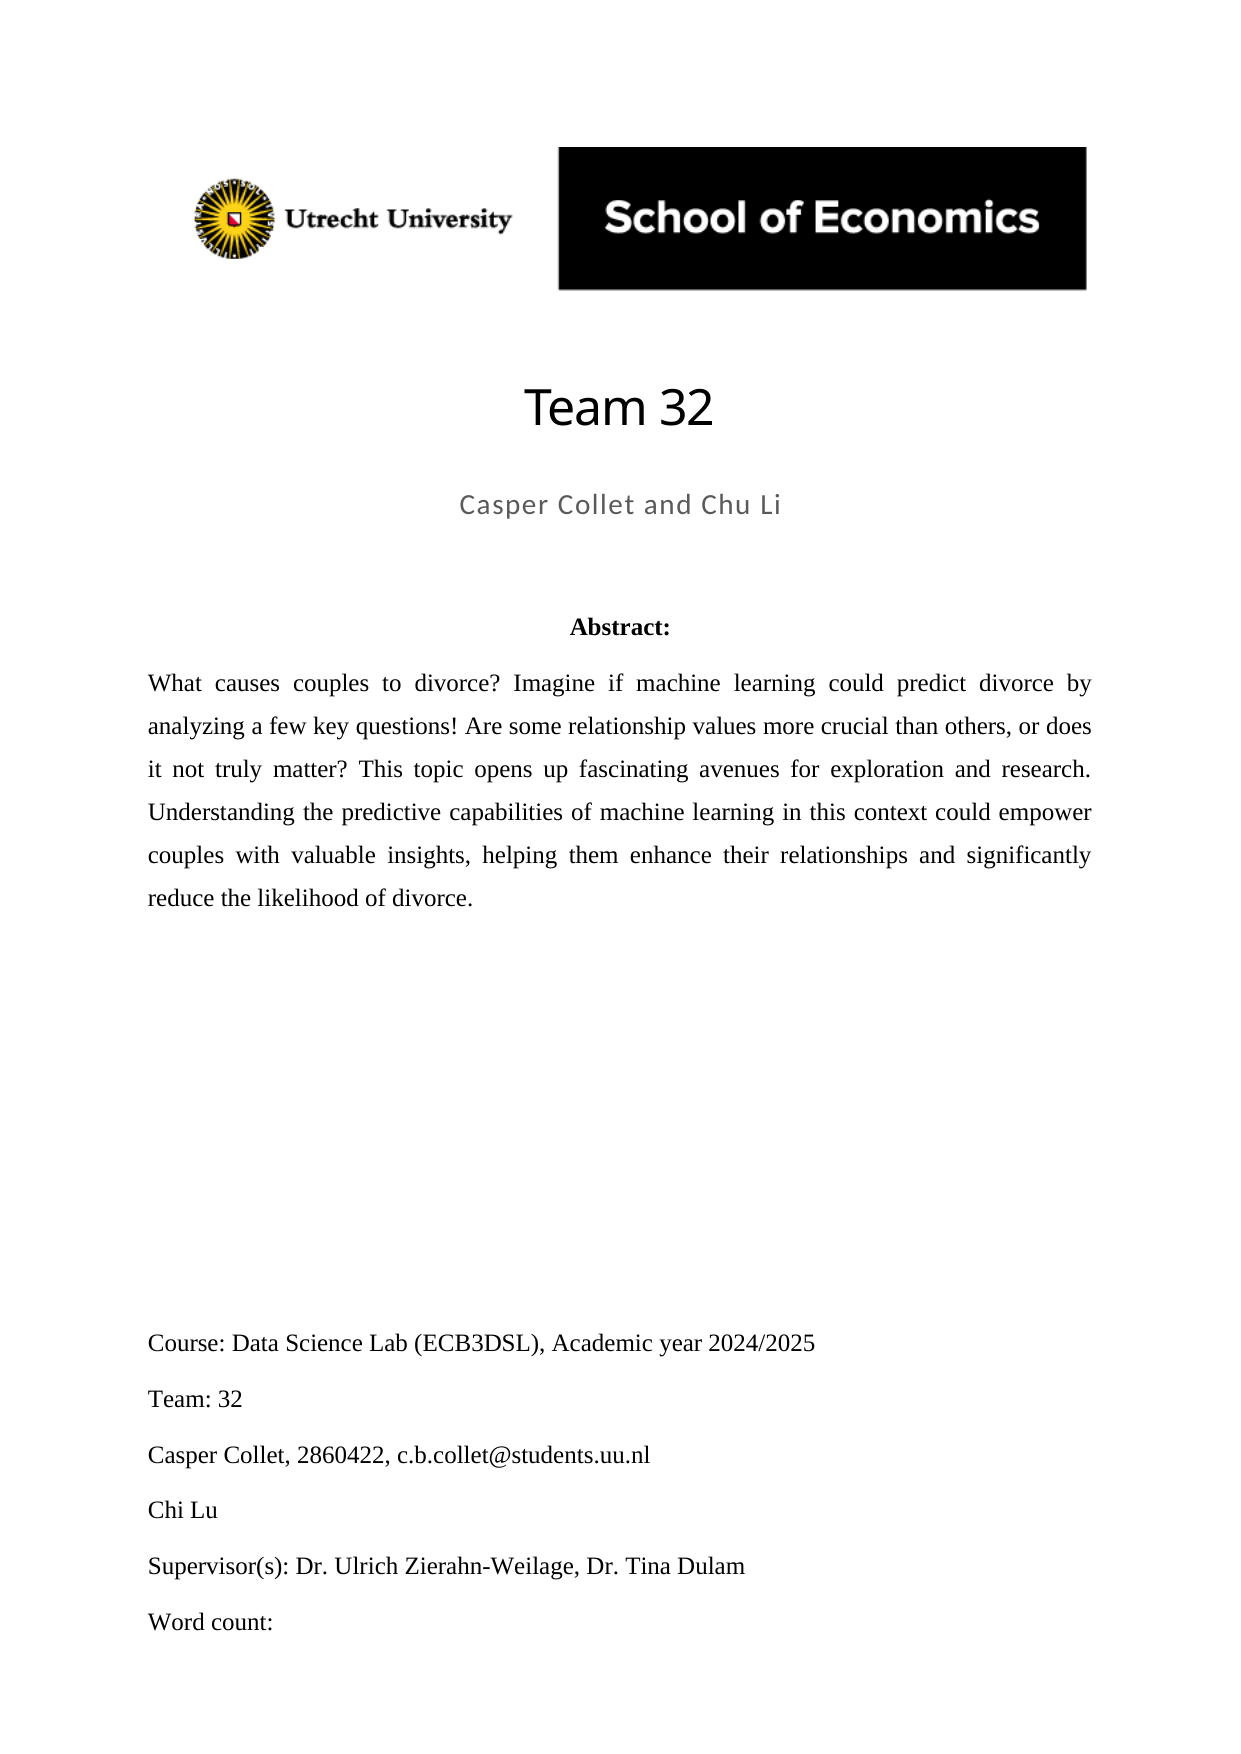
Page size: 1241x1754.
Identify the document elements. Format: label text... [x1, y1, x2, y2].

text Chi Lu [148, 1495, 1093, 1524]
title Team 32 [148, 372, 1093, 440]
text Word count: [148, 1607, 1093, 1635]
text Abstract: [148, 612, 1093, 641]
text Course: Data Science Lab (ECB3DSL), Academic year 2024/2025 [148, 1328, 1093, 1357]
text What causes couples to divorce? Imagine if machine learning could predict divorce by analyzing a few key questions! Are some relationship values more crucial than others, or does it not truly matter? This topic opens up fascinating avenues for exploration and research. Understanding the predictive capabilities of machine learning in this context could empower couples with valuable insights, helping them enhance their relationships and significantly reduce the likelihood of divorce. [148, 668, 1093, 912]
text Casper Collet, 2860422, c.b.collet@students.uu.nl [148, 1440, 1093, 1468]
text Team: 32 [148, 1384, 1093, 1413]
text Supervisor(s): Dr. Ulrich Zierahn-Weilage, Dr. Tina Dulam [148, 1551, 1093, 1580]
subtitle Casper Collet and Chu Li [148, 486, 1093, 522]
picture [147, 147, 1087, 291]
